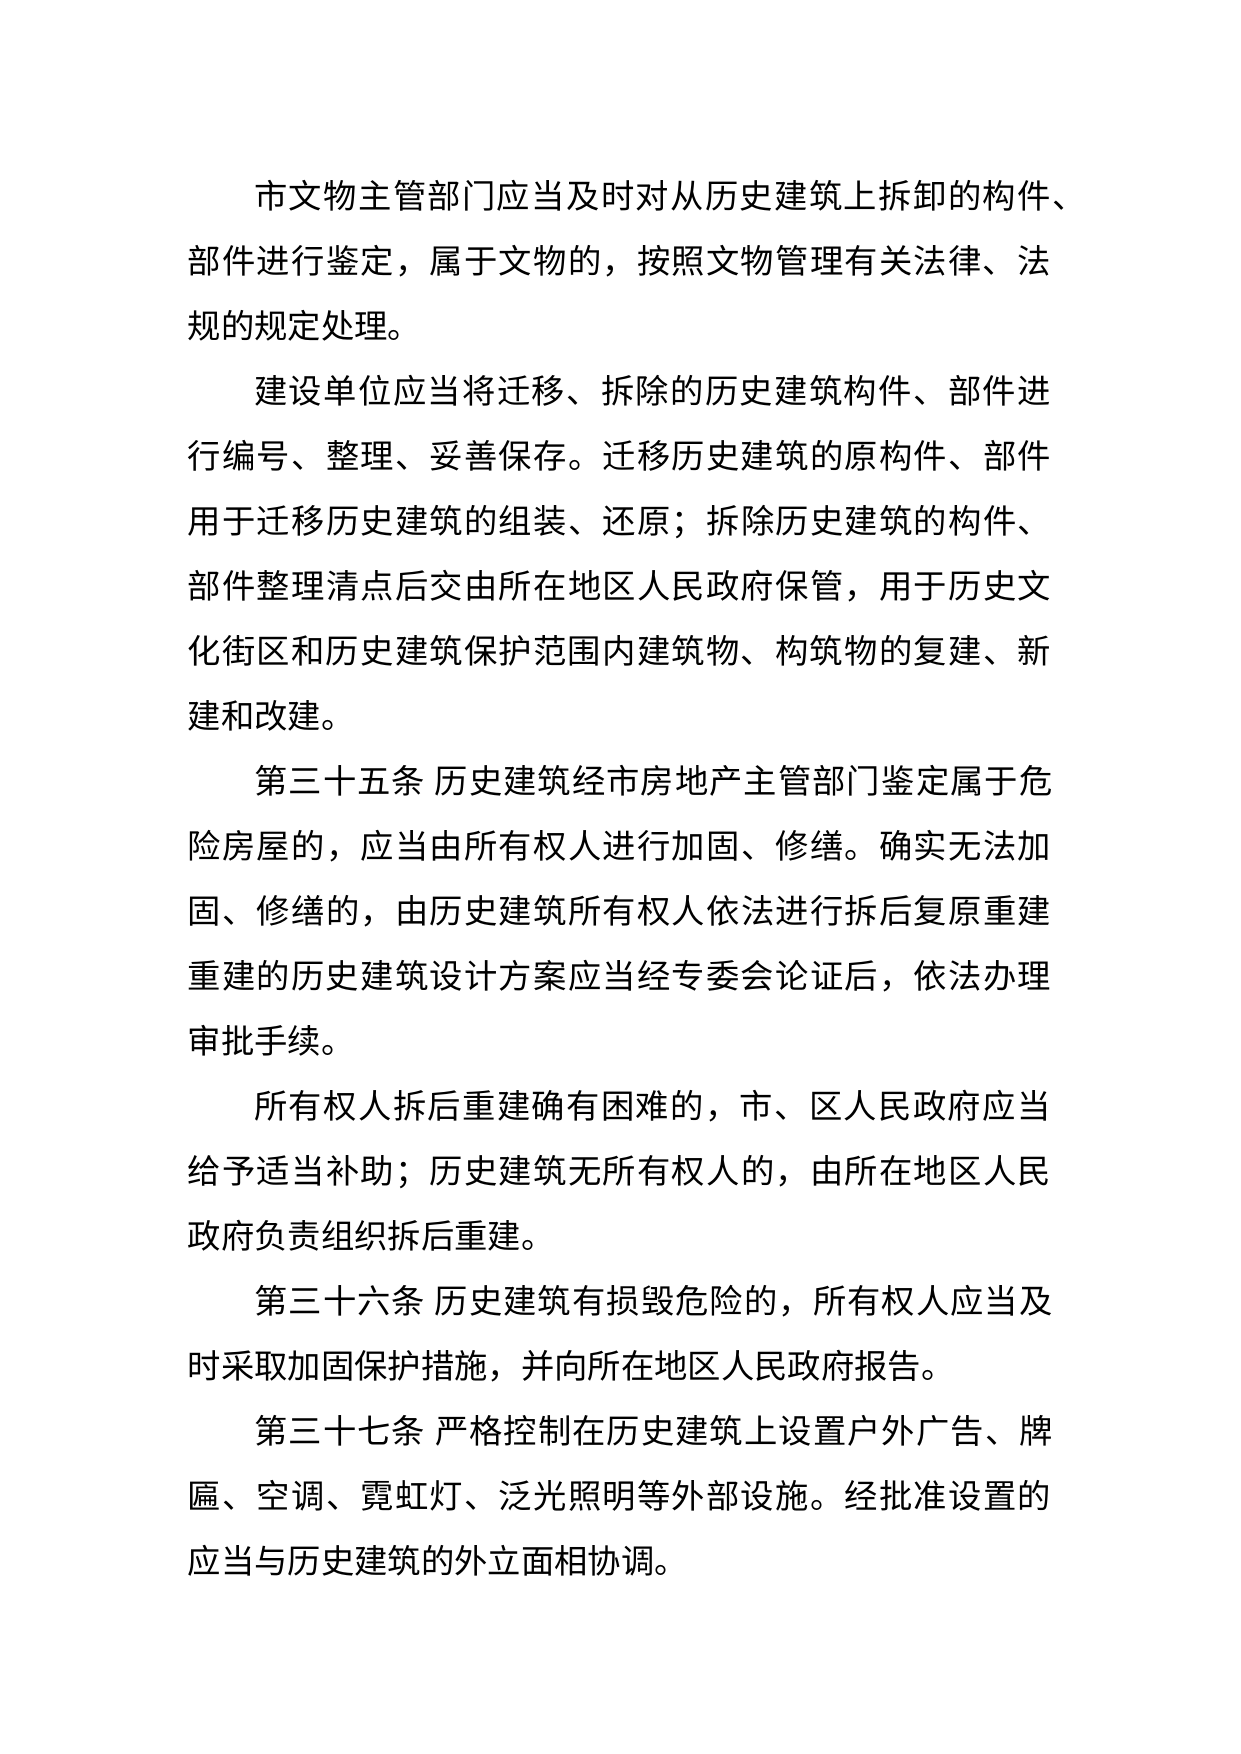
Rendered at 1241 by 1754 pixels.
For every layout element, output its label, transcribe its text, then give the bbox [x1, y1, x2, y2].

text 所有权人拆后重建确有困难的，市、区人民政府应当给予适当补助；历史建筑无所有权人的，由所在地区人民政府负责组织拆后重建。 [187, 1072, 1053, 1267]
text 第三十七条 严格控制在历史建筑上设置户外广告、牌匾、空调、霓虹灯、泛光照明等外部设施。经批准设置的，应当与历史建筑的外立面相协调。 [187, 1397, 1053, 1592]
text 第三十五条 历史建筑经市房地产主管部门鉴定属于危险房屋的，应当由所有权人进行加固、修缮。确实无法加固、修缮的，由历史建筑所有权人依法进行拆后复原重建。重建的历史建筑设计方案应当经专委会论证后，依法办理审批手续。 [187, 747, 1053, 1072]
text 建设单位应当将迁移、拆除的历史建筑构件、部件进行编号、整理、妥善保存。迁移历史建筑的原构件、部件用于迁移历史建筑的组装、还原；拆除历史建筑的构件、部件整理清点后交由所在地区人民政府保管，用于历史文化街区和历史建筑保护范围内建筑物、构筑物的复建、新建和改建。 [187, 357, 1053, 747]
text 市文物主管部门应当及时对从历史建筑上拆卸的构件、部件进行鉴定，属于文物的，按照文物管理有关法律、法规的规定处理。 [187, 162, 1053, 357]
text 第三十六条 历史建筑有损毁危险的，所有权人应当及时采取加固保护措施，并向所在地区人民政府报告。 [187, 1267, 1053, 1397]
